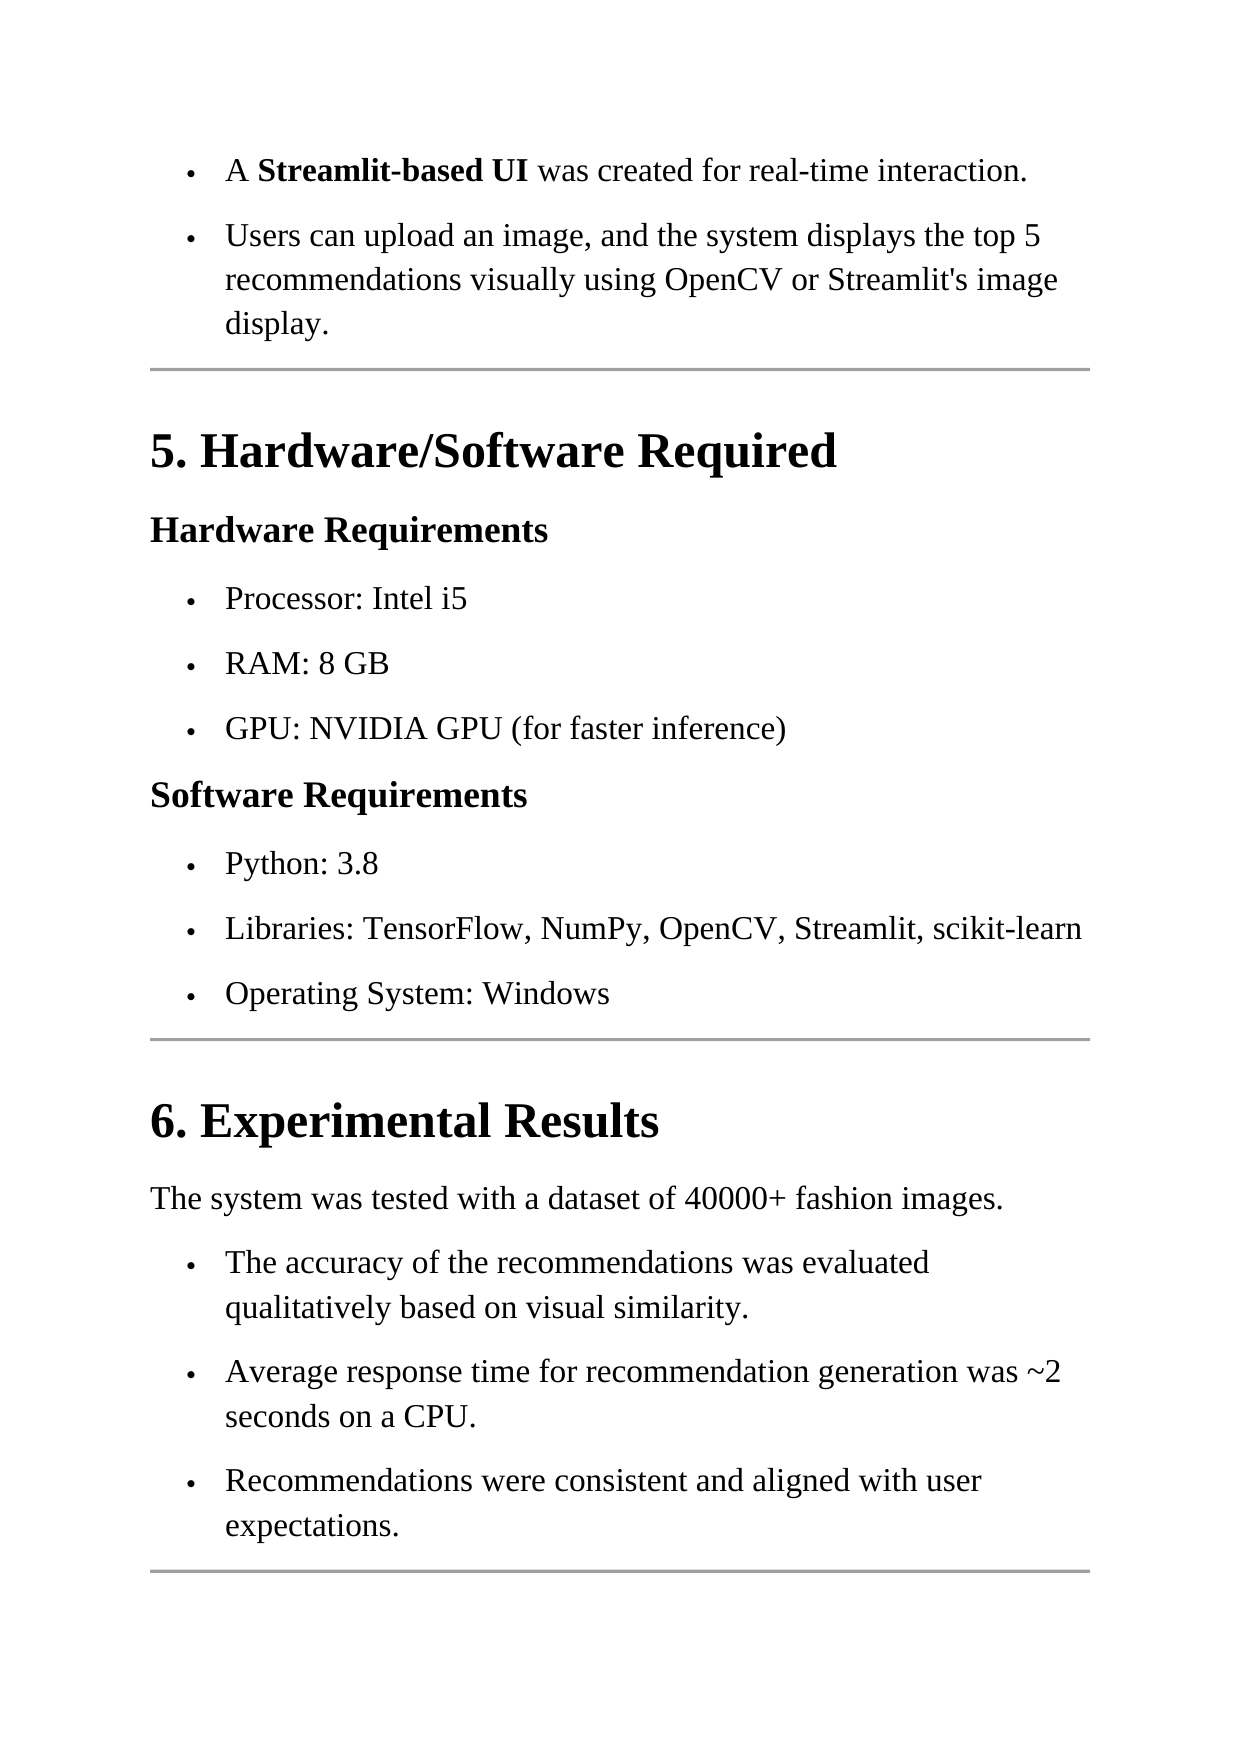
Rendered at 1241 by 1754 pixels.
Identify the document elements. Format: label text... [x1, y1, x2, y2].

list GPU: NVIDIA GPU (for faster inference) [187, 708, 1090, 746]
list Recommendations were consistent and aligned with user expectations. [187, 1461, 1090, 1543]
text The system was tested with a dataset of 40000+ fashion images. [150, 1178, 1090, 1216]
text Hardware Requirements [150, 508, 1090, 551]
list Python: 3.8 [187, 843, 1090, 882]
list Libraries: TensorFlow, NumPy, OpenCV, Streamlit, scikit-learn [187, 908, 1090, 947]
list Users can upload an image, and the system displays the top 5 recommendations visually using OpenCV or Streamlit's image display. [187, 215, 1090, 341]
list Processor: Intel i5 [187, 578, 1090, 617]
list RAM: 8 GB [187, 643, 1090, 681]
list A Streamlit-based UI was created for real-time interaction. [187, 150, 1090, 188]
list Operating System: Windows [187, 973, 1090, 1011]
text Software Requirements [150, 773, 1090, 816]
text 5. Hardware/Software Required [150, 421, 1090, 478]
list Average response time for recommendation generation was ~2 seconds on a CPU. [187, 1352, 1090, 1434]
list The accuracy of the recommendations was evaluated qualitatively based on visual similarity. [187, 1243, 1090, 1325]
text 6. Experimental Results [150, 1091, 1090, 1148]
